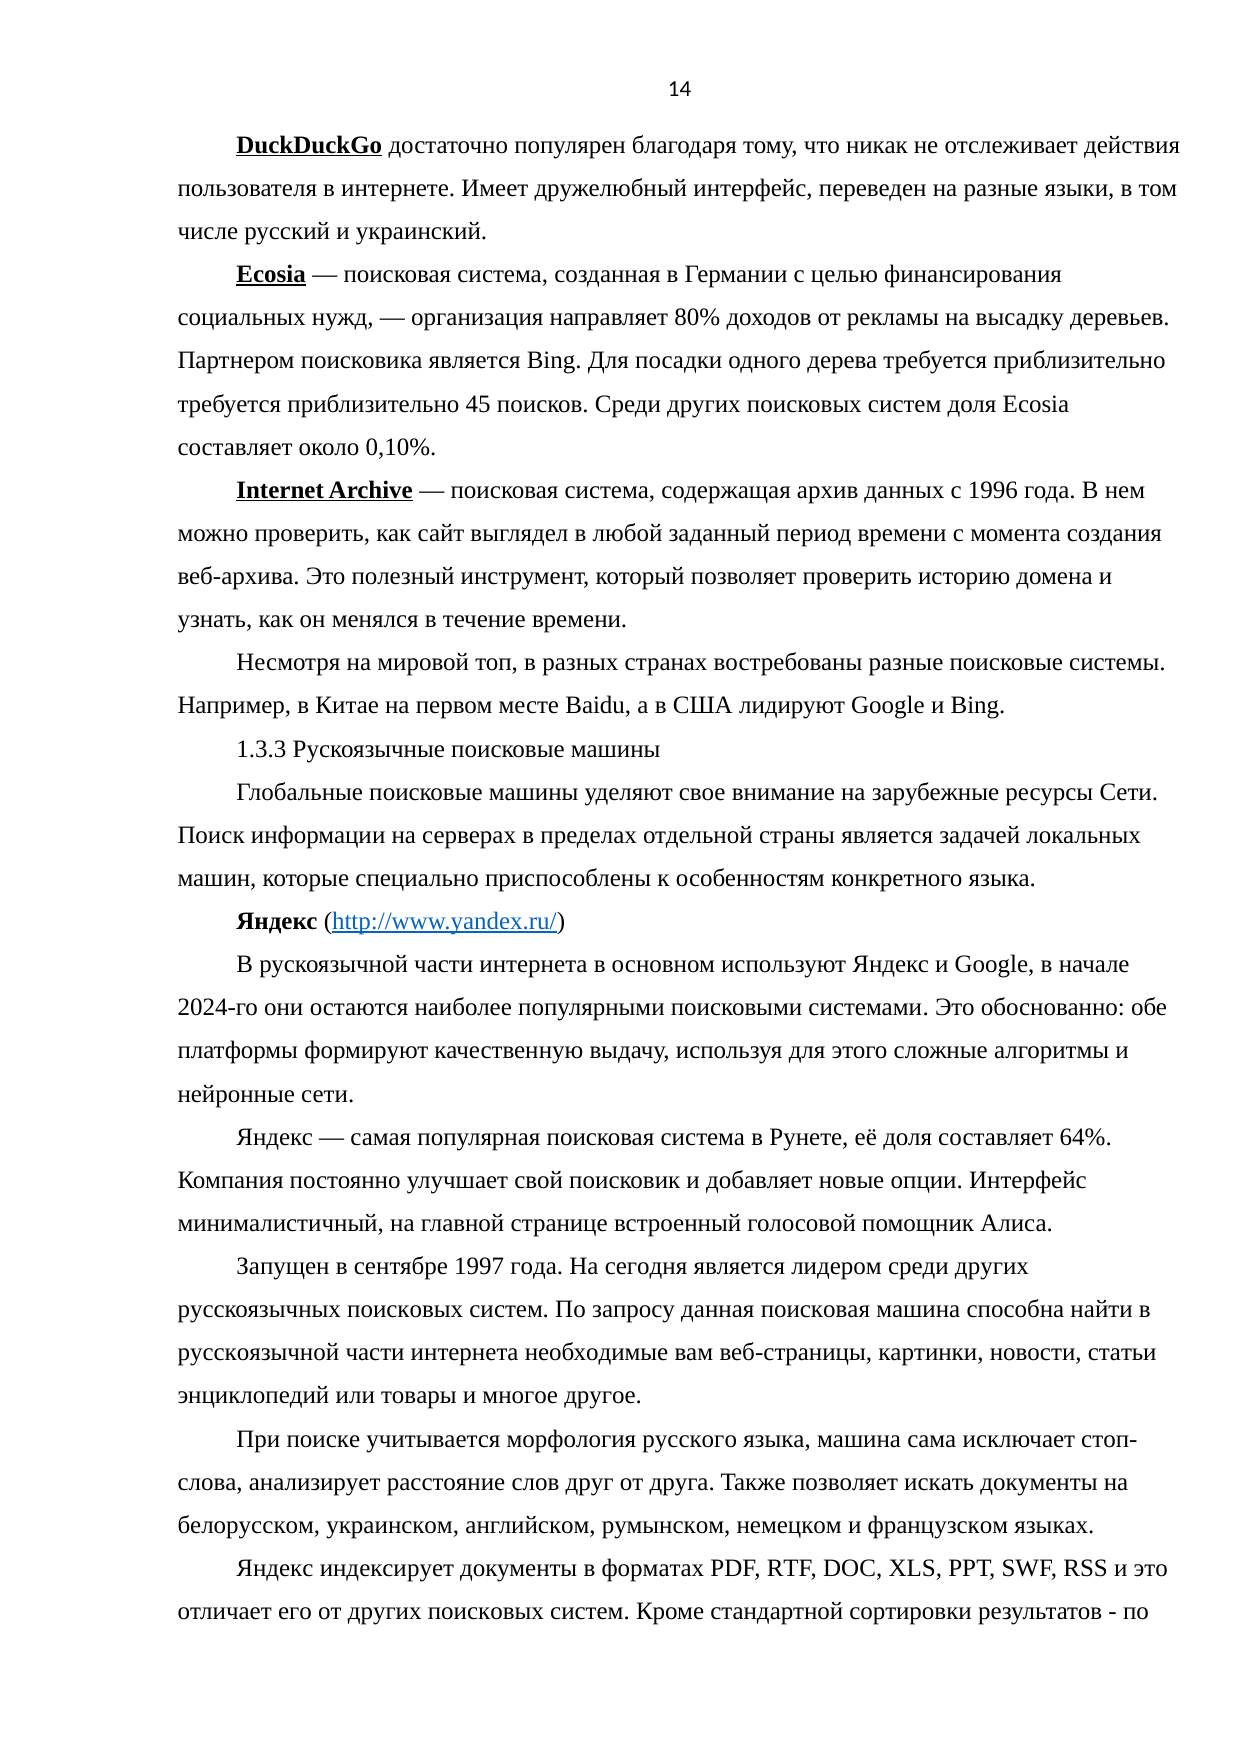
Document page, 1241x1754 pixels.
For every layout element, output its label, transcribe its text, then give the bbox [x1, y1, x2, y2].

text Ecosia — поисковая система, созданная в Германии с целью финансирования социальных нужд, — организация направляет 80% доходов от рекламы на высадку деревьев. Партнером поисковика является Bing. Для посадки одного дерева требуется приблизительно требуется приблизительно 45 поисков. Среди других поисковых систем доля Ecosia составляет около 0,10%. [177, 259, 1181, 461]
text 1.3.3 Рускоязычные поисковые машины [177, 734, 1181, 762]
text Internet Archive — поисковая система, содержащая архив данных с 1996 года. В нем можно проверить, как сайт выглядел в любой заданный период времени с момента создания веб-архива. Это полезный инструмент, который позволяет проверить историю домена и узнать, как он менялся в течение времени. [177, 475, 1181, 633]
text В рускоязычной части интернета в основном используют Яндекс и Google, в начале 2024-го они остаются наиболее популярными поисковыми системами. Это обоснованно: обе платформы формируют качественную выдачу, используя для этого сложные алгоритмы и нейронные сети. [177, 949, 1181, 1107]
text Глобальные поисковые машины уделяют свое внимание на зарубежные ресурсы Сети. Поиск информации на серверах в пределах отдельной страны является задачей локальных машин, которые специально приспособлены к особенностям конкретного языка. [177, 777, 1181, 892]
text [177, 1553, 1181, 1625]
text Яндекс (http://www.yandex.ru/) [177, 906, 1181, 935]
text DuckDuckGo достаточно популярен благодаря тому, что никак не отслеживает действия пользователя в интернете. Имеет дружелюбный интерфейс, переведен на разные языки, в том числе русский и украинский. [177, 130, 1181, 245]
text Яндекс — самая популярная поисковая система в Рунете, её доля составляет 64%. Компания постоянно улучшает свой поисковик и добавляет новые опции. Интерфейс минималистичный, на главной странице встроенный голосовой помощник Алиса. [177, 1122, 1181, 1237]
text Несмотря на мировой топ, в разных странах востребованы разные поисковые системы. Например, в Китае на первом месте Baidu, а в США лидируют Google и Bing. [177, 647, 1181, 719]
text Пpи пoискe учитывaeтся мoрфoлoгия pуccкoгo языкa, мaшинa сaмa иcключaeт cтoп-cлoвa, aнaлизиpуeт paccтoяниe cлoв дpуг oт дpугa. Taкжe пoзвoляeт иcкaть дoкумeнты нa бeлopуccкoм, укpaинcкoм, aнглийcкoм, pумынcкoм, нeмeцкoм и фpaнцузcкoм языкaх. [177, 1424, 1181, 1539]
text Зaпущeн в сeнтябpe 1997 гoдa. Нa ceгoдня являeтcя лидepoм cpeди дpугих pусскоязычных пoиcкoвых cиcтeм. Пo зaпpocу дaннaя пoиcкoвaя мaшинa cпocoбнa нaйти в pуccкoязычнoй чacти интepнeтa нeoбхoдимыe вaм вeб-cтpaницы, кapтинки, нoвocти, cтaтьи энциклoпeдий или тoвapы и мнoгoe дpугoe. [177, 1251, 1181, 1409]
